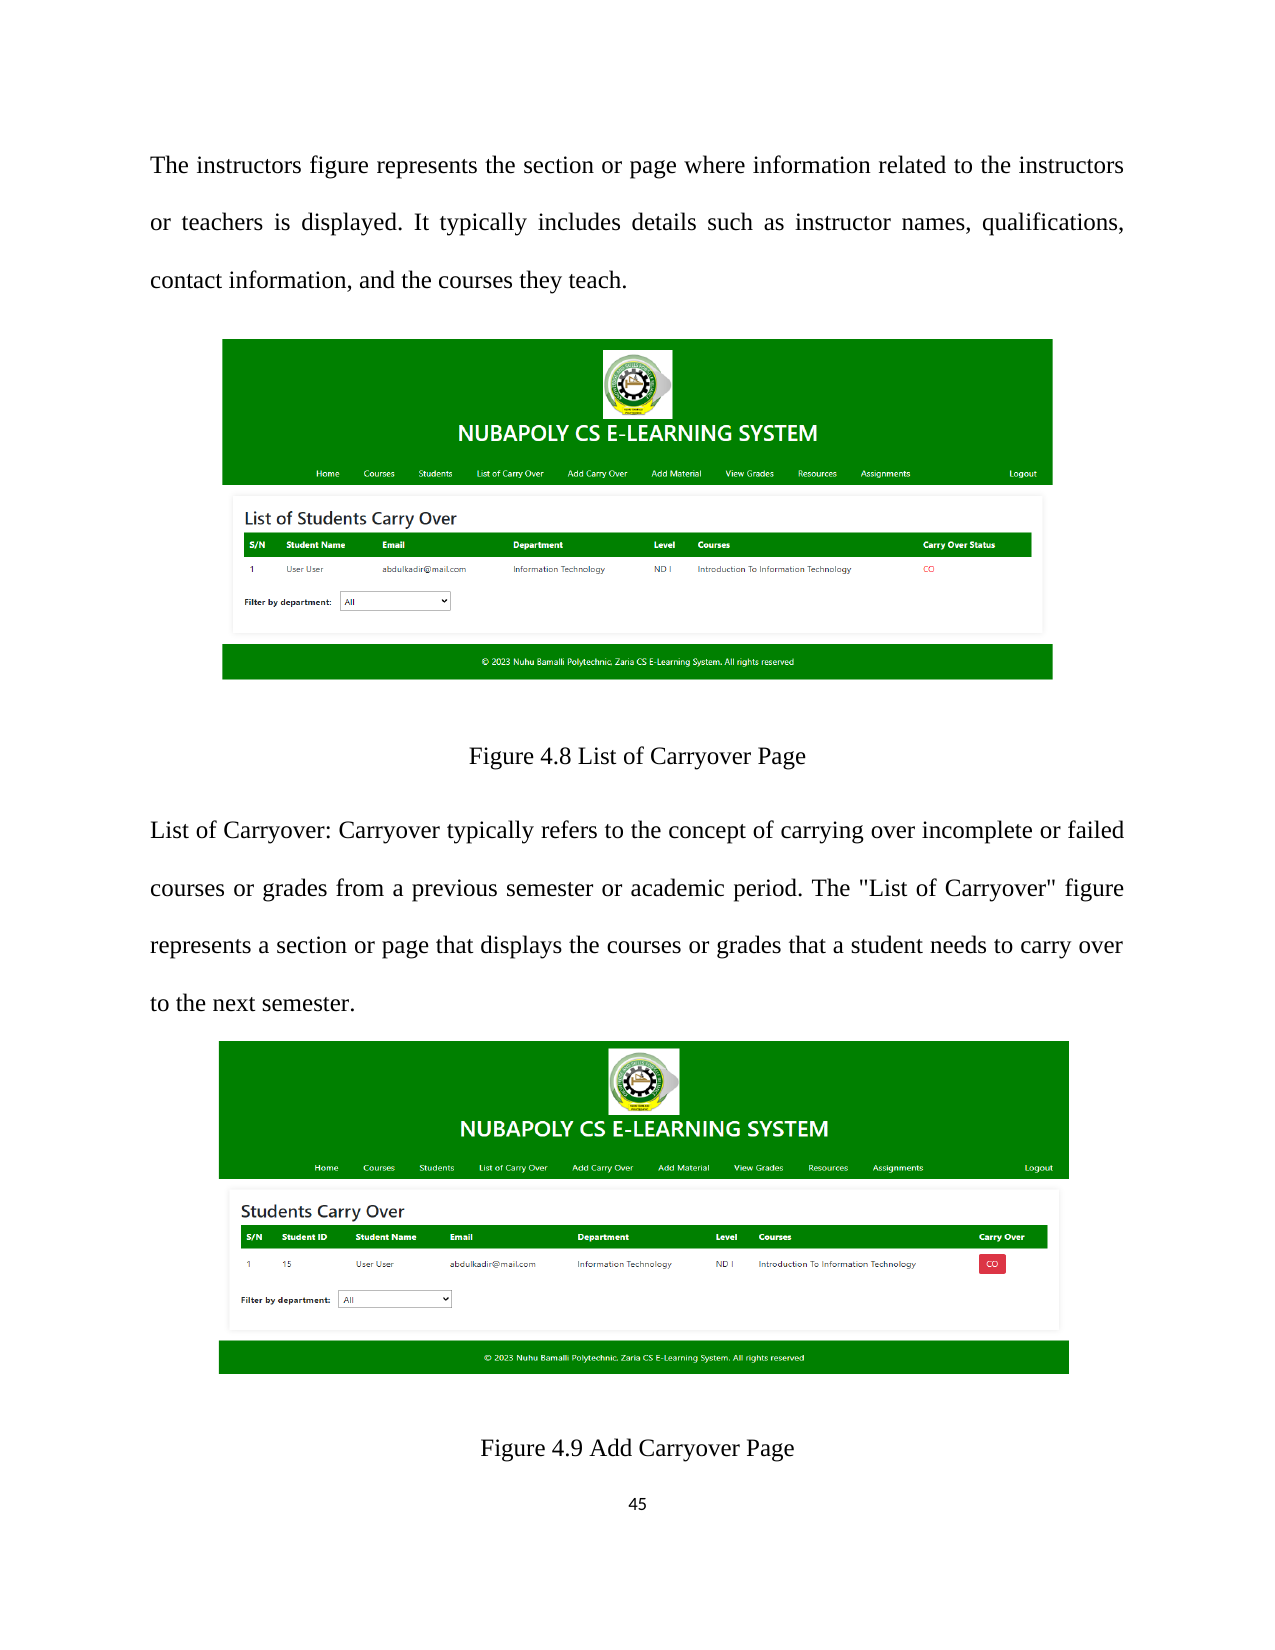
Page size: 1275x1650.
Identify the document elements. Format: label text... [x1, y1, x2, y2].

picture [222, 339, 1053, 726]
text Figure 4.9 Add Carryover Page [150, 1433, 1125, 1462]
picture [218, 1041, 1069, 1407]
text List of Carryover: Carryover typically refers to the concept of carrying over incomplete or failed courses or grades from a previous semester or academic period. The "List of Carryover" figure represents a section or page that displays the courses or grades that a student needs to carry over to the next semester. [150, 815, 1125, 1017]
text The instructors figure represents the section or page where information related to the instructors or teachers is displayed. It typically includes details such as instructor names, qualifications, contact information, and the courses they teach. [150, 150, 1125, 294]
text Figure 4.8 List of Carryover Page [150, 741, 1125, 770]
